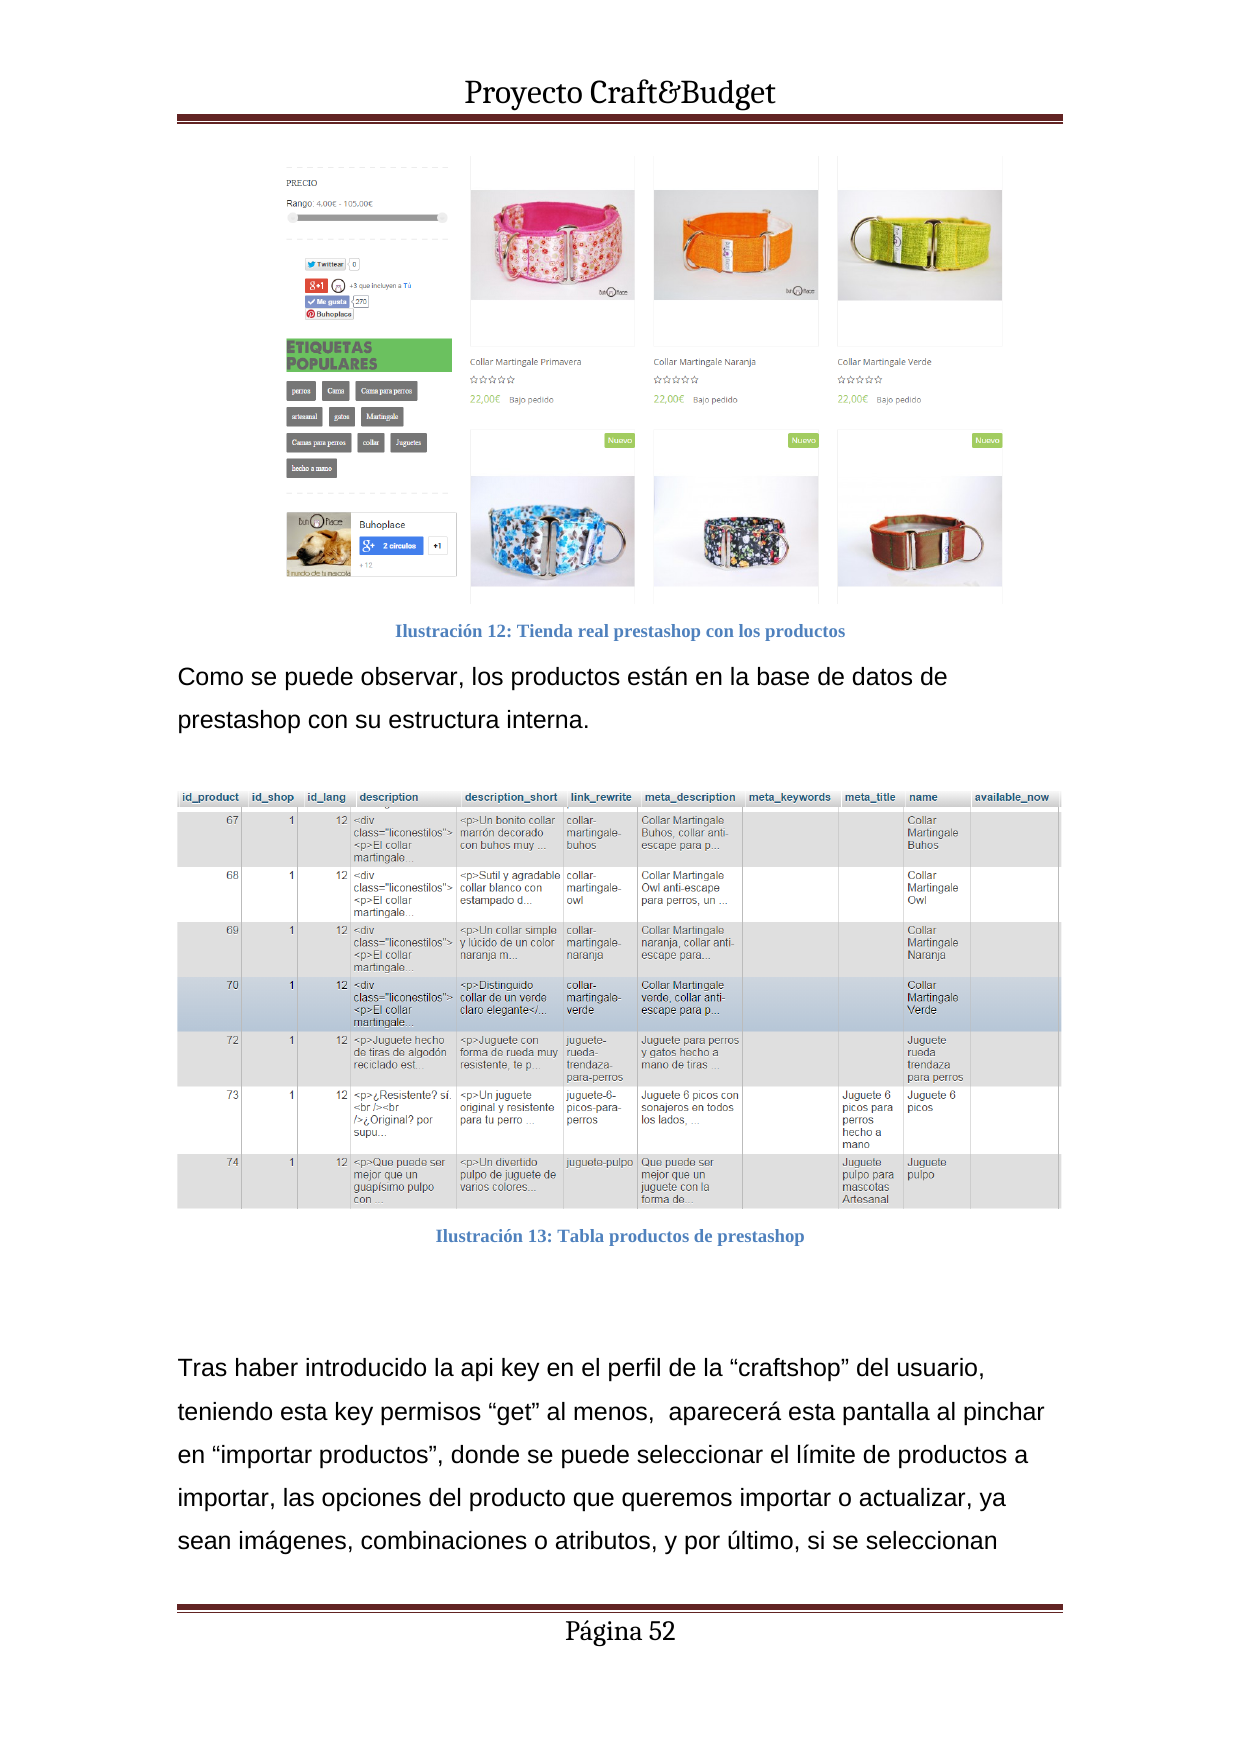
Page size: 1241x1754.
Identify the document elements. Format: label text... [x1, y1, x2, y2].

picture [231, 156, 1009, 604]
text Como se puede observar, los productos están en la base de datos de prestashop con su estructura interna. [177, 662, 1063, 734]
picture [177, 791, 1062, 1209]
